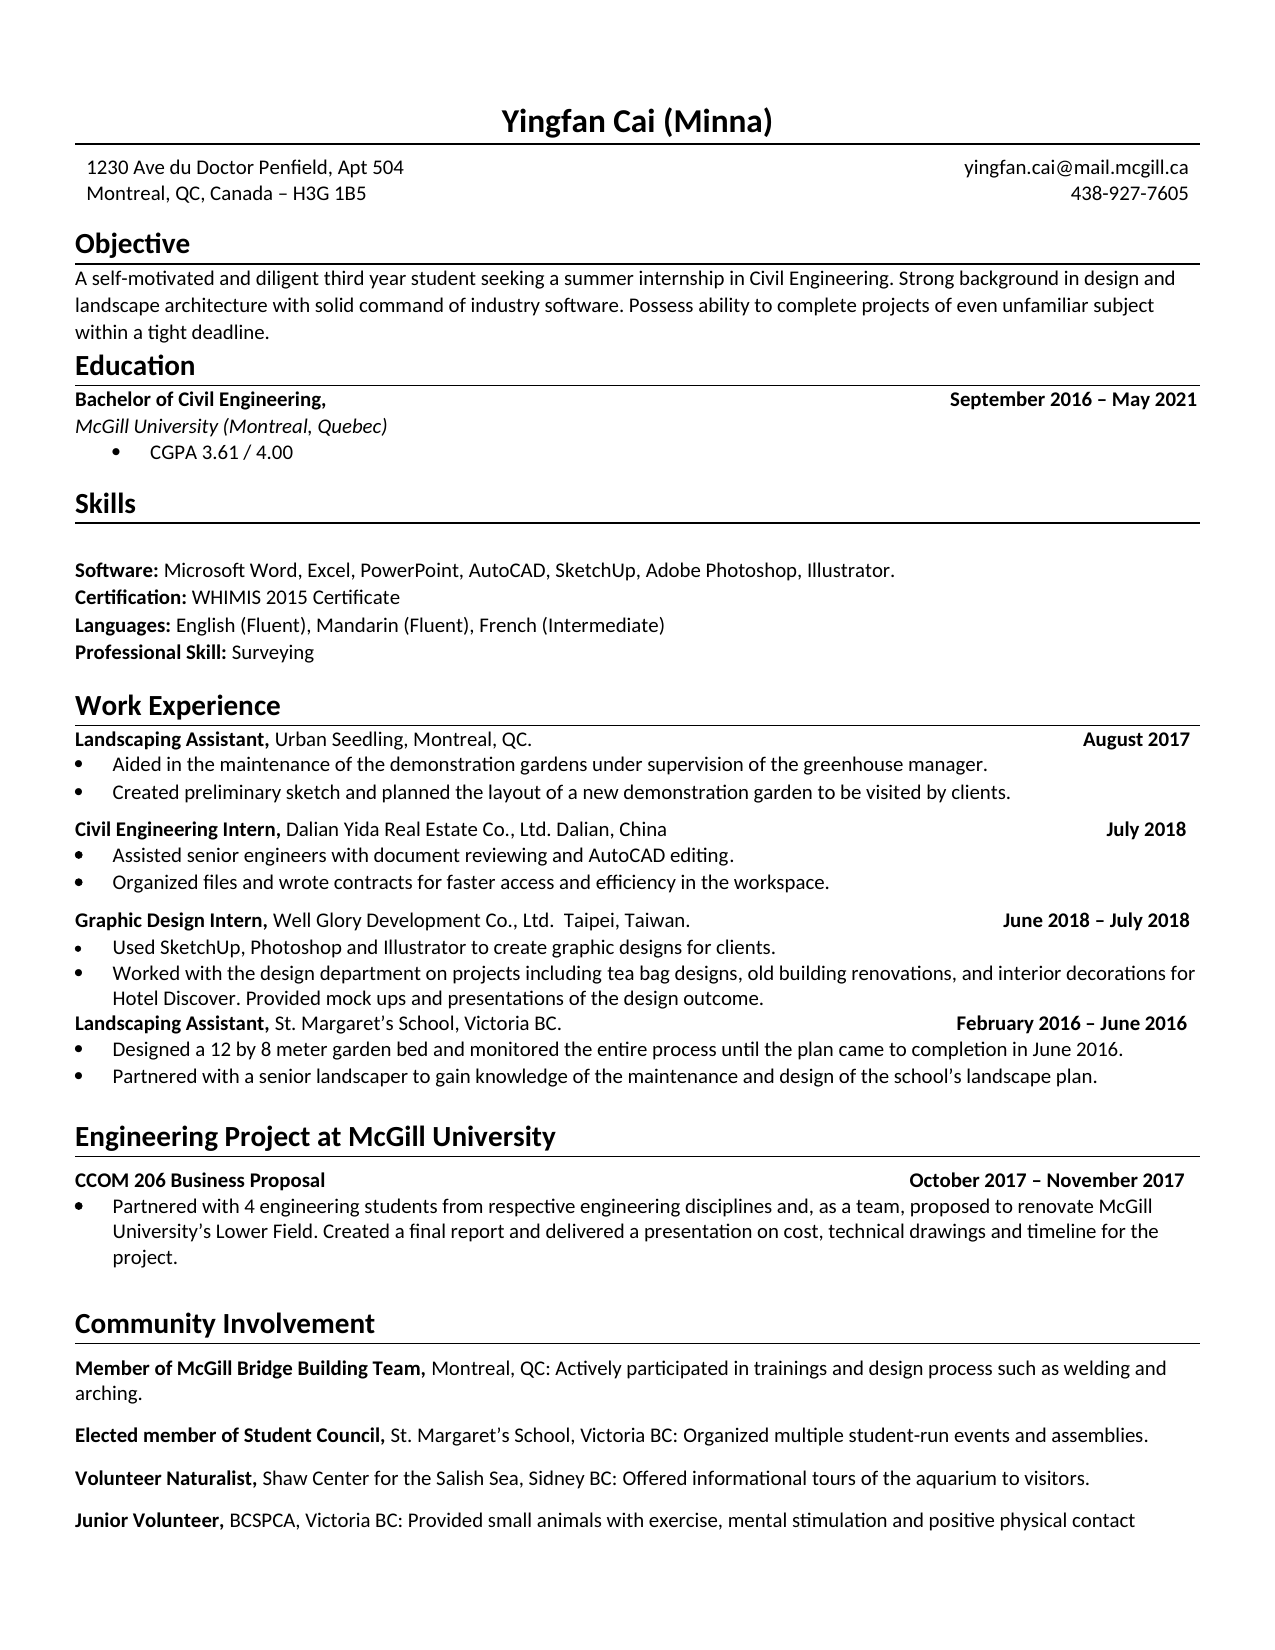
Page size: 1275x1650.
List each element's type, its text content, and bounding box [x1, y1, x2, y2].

text Bachelor of Civil Engineering, September 2016 – May 2021 [75, 386, 1200, 412]
text Volunteer Naturalist, Shaw Center for the Salish Sea, Sidney BC: Offered informational tours of the aquarium to visitors. [75, 1465, 1200, 1490]
text Yingfan Cai (Minna) [75, 100, 1200, 143]
text Member of McGill Bridge Building Team, Montreal, QC: Actively participated in trainings and design process such as welding and arching. [75, 1355, 1200, 1406]
text Junior Volunteer, BCSPCA, Victoria BC: Provided small animals with exercise, mental stimulation and positive physical contact [75, 1507, 1200, 1532]
list CGPA 3.61 / 4.00 [112, 439, 1200, 464]
text CCOM 206 Business Proposal October 2017 – November 2017 [75, 1168, 1200, 1193]
text Landscaping Assistant, St. Margaret’s School, Victoria BC. February 2016 – June 2016 [75, 1011, 1200, 1036]
text Objective [75, 225, 1200, 263]
list Worked with the design department on projects including tea bag designs, old building renovations, and interior decorations for Hotel Discover. Provided mock ups and presentations of the design outcome. [75, 960, 1200, 1011]
text Professional Skill: Surveying [75, 639, 1200, 664]
list Partnered with 4 engineering students from respective engineering disciplines and, as a team, proposed to renovate McGill University’s Lower Field. Created a final report and delivered a presentation on cost, technical drawings and timeline for the project. [75, 1193, 1200, 1269]
text Work Experience [75, 687, 1200, 725]
list Designed a 12 by 8 meter garden bed and monitored the entire process until the plan came to completion in June 2016. [75, 1036, 1200, 1061]
list Assisted senior engineers with document reviewing and AutoCAD editing. [75, 842, 1200, 867]
text Community Involvement [75, 1305, 1200, 1343]
text A self-motivated and diligent third year student seeking a summer internship in Civil Engineering. Strong background in design and landscape architecture with solid command of industry software. Possess ability to complete projects of even unfamiliar subject within a tight deadline. [75, 265, 1200, 345]
table_header yingfan.cai@mail.mcgill.ca [635, 154, 1200, 180]
table_header 1230 Ave du Doctor Penfield, Apt 504 [75, 154, 635, 180]
text Landscaping Assistant, Urban Seedling, Montreal, QC. August 2017 [75, 726, 1200, 752]
text Education [75, 347, 1200, 385]
list Organized files and wrote contracts for faster access and efficiency in the workspace. [75, 869, 1200, 895]
list Created preliminary sketch and planned the layout of a new demonstration garden to be visited by clients. [75, 779, 1200, 804]
text Languages: English (Fluent), Mandarin (Fluent), French (Intermediate) [75, 612, 1200, 637]
text Elected member of Student Council, St. Margaret’s School, Victoria BC: Organized multiple student-run events and assemblies. [75, 1423, 1200, 1448]
table_cell 438-927-7605 [635, 180, 1200, 225]
list Used SketchUp, Photoshop and Illustrator to create graphic designs for clients. [75, 934, 1200, 960]
table_cell Montreal, QC, Canada – H3G 1B5 [75, 180, 635, 225]
text Skills [75, 485, 1200, 522]
text McGill University (Montreal, Quebec) [75, 413, 1200, 439]
list Partnered with a senior landscaper to gain knowledge of the maintenance and design of the school’s landscape plan. [75, 1063, 1200, 1089]
list Aided in the maintenance of the demonstration gardens under supervision of the greenhouse manager. [75, 752, 1200, 777]
text Engineering Project at McGill University [75, 1118, 1200, 1156]
text Graphic Design Intern, Well Glory Development Co., Ltd. Taipei, Taiwan. June 2018 – July 2018 [75, 907, 1200, 932]
text Software: Microsoft Word, Excel, PowerPoint, AutoCAD, SketchUp, Adobe Photoshop, Illustrator. [75, 557, 1200, 582]
text Civil Engineering Intern, Dalian Yida Real Estate Co., Ltd. Dalian, China July 2018 [75, 817, 1200, 842]
text Certification: WHIMIS 2015 Certificate [75, 584, 1200, 610]
